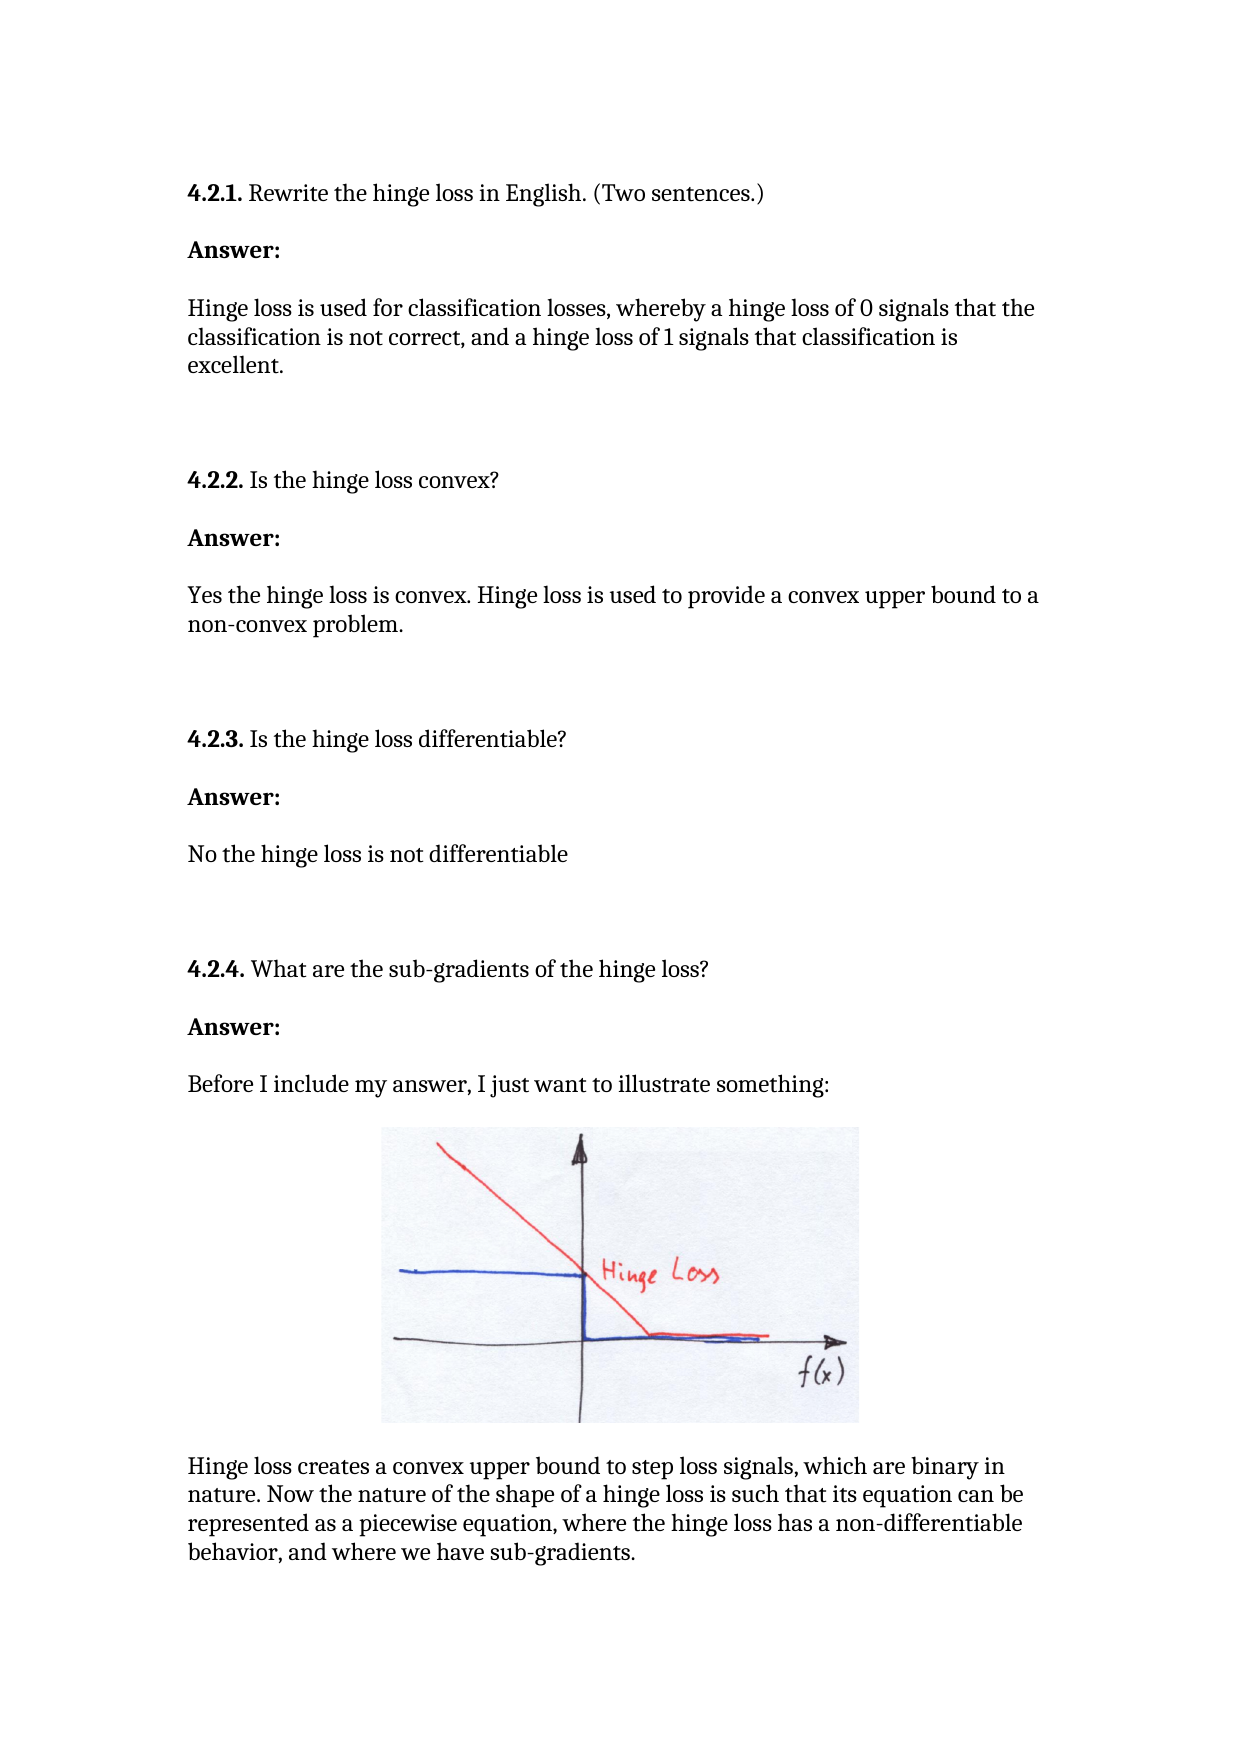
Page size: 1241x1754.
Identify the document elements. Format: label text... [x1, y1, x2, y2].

text 4.2.1. Rewrite the hinge loss in English. (Two sentences.) [187, 179, 1053, 207]
picture [381, 1127, 860, 1423]
text No the hinge loss is not differentiable [187, 840, 1053, 869]
text 4.2.3. Is the hinge loss differentiable? [187, 725, 1053, 754]
text Answer: [187, 524, 1053, 552]
text 4.2.2. Is the hinge loss convex? [187, 466, 1053, 495]
text Before I include my answer, I just want to illustrate something: [187, 1070, 1053, 1099]
text 4.2.4. What are the sub-gradients of the hinge loss? [187, 955, 1053, 984]
text Hinge loss creates a convex upper bound to step loss signals, which are binary in nature. Now the nature of the shape of a hinge loss is such that its equation can be represented as a piecewise equation, where the hinge loss has a non-differentiable behavior, and where we have sub-gradients. [187, 1452, 1053, 1567]
text Answer: [187, 236, 1053, 265]
text Yes the hinge loss is convex. Hinge loss is used to provide a convex upper bound to a non-convex problem. [187, 581, 1053, 639]
text Answer: [187, 1012, 1053, 1041]
text Hinge loss is used for classification losses, whereby a hinge loss of 0 signals that the classification is not correct, and a hinge loss of 1 signals that classification is excellent. [187, 294, 1053, 380]
text Answer: [187, 782, 1053, 811]
